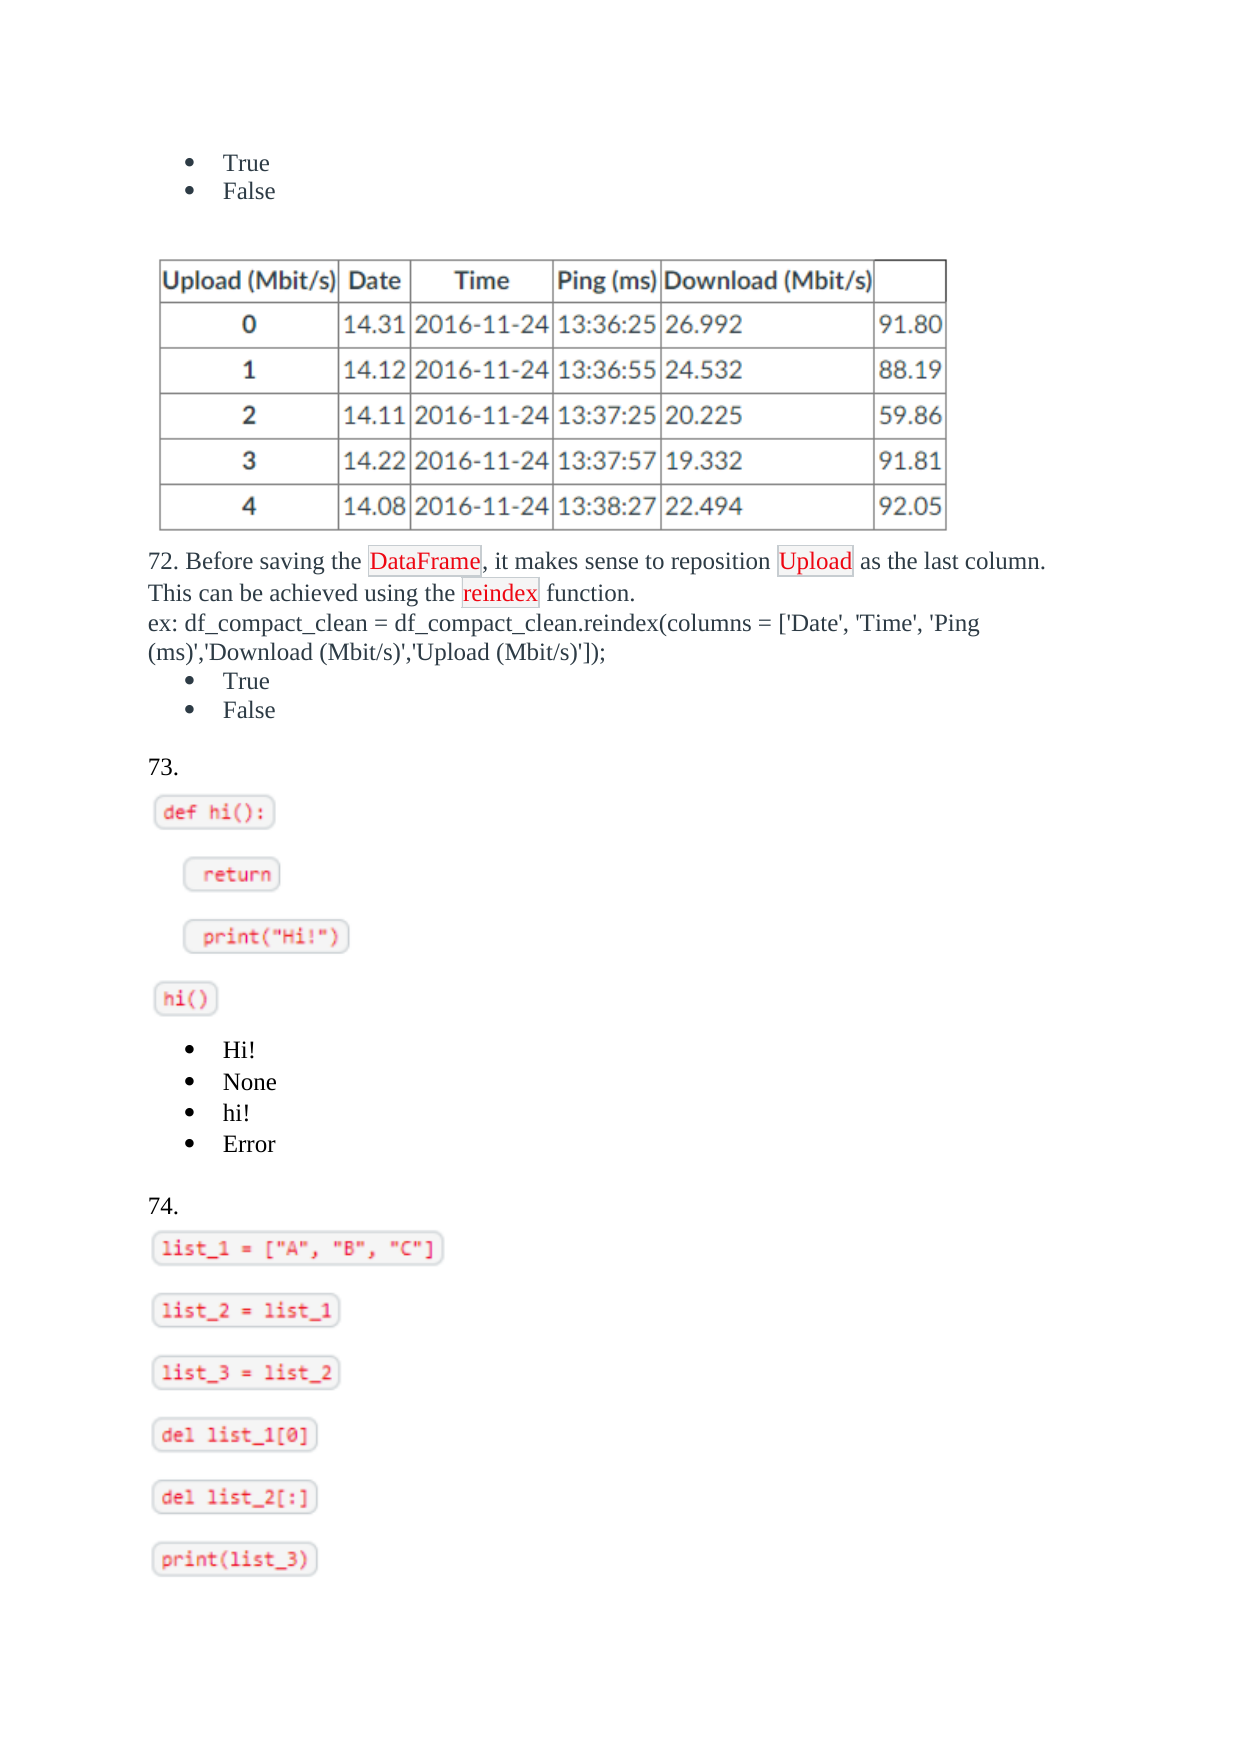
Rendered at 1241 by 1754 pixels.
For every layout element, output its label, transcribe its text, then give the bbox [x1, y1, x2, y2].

text 72. Before saving the DataFrame, it makes sense to reposition Upload as the last column. This can be achieved using the reindex function. [148, 545, 461, 608]
list Error [185, 1129, 1093, 1157]
list False [185, 176, 1093, 205]
list True [185, 666, 1093, 695]
picture [147, 233, 958, 545]
list True [185, 148, 1093, 176]
list None [185, 1067, 1093, 1095]
list hi! [185, 1098, 1093, 1126]
picture [147, 783, 400, 1034]
text 73. [148, 752, 1093, 781]
list False [185, 695, 1093, 723]
text 72. Before saving the DataFrame, it makes sense to reposition Upload as the last column. This can be achieved using the reindex function. [482, 545, 1093, 608]
picture [147, 1221, 484, 1585]
text ex: df_compact_clean = df_compact_clean.reindex(columns = ['Date', 'Time', 'Ping (ms)','Download (Mbit/s)','Upload (Mbit/s)']); [148, 608, 1093, 666]
list Hi! [185, 1036, 1093, 1064]
text 74. [148, 1191, 1093, 1219]
